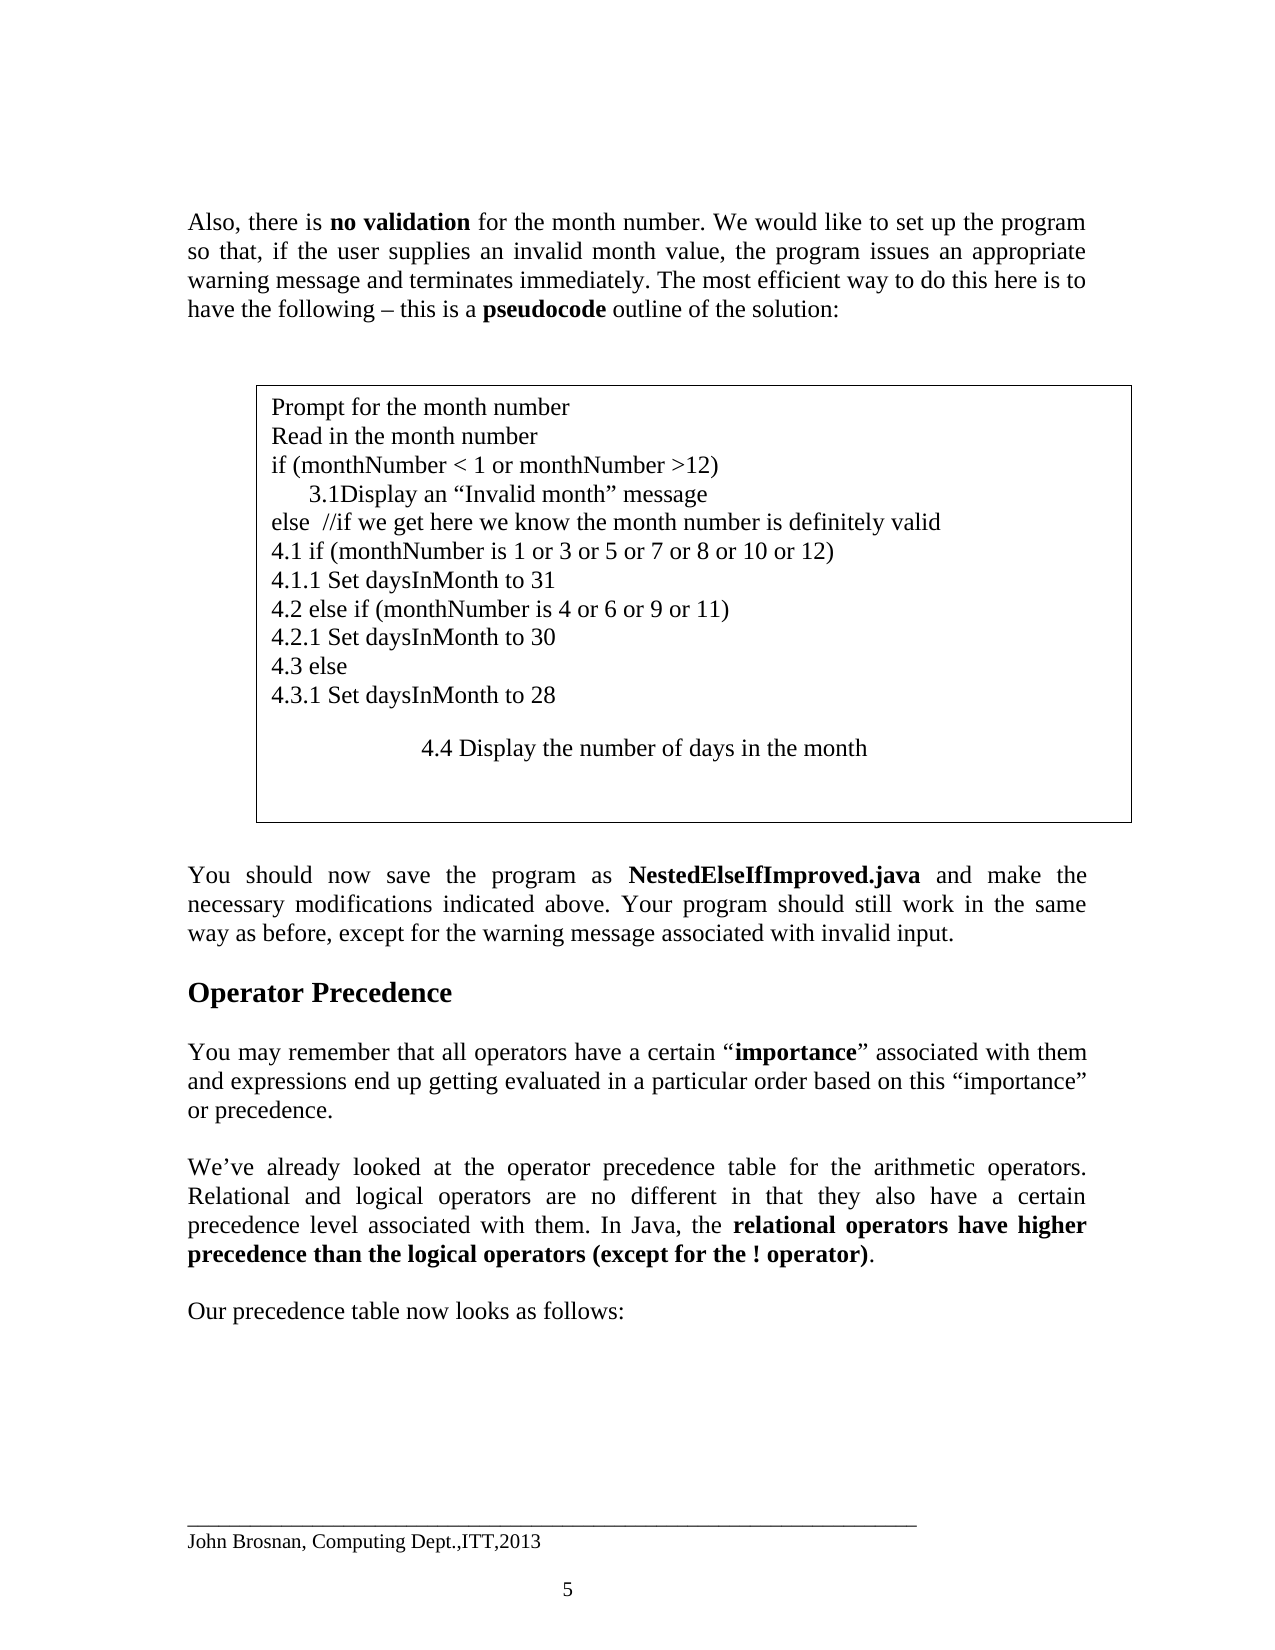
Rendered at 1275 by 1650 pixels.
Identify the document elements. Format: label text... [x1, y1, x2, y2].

text Also, there is no validation for the month number. We would like to set up the program so that, if the user supplies an invalid month value, the program issues an appropriate warning message and terminates immediately. The most efficient way to do this here is to have the following – this is a pseudocode outline of the solution: [187, 207, 1087, 322]
text Our precedence table now looks as follows: [187, 1296, 1087, 1325]
text We’ve already looked at the operator precedence table for the arithmetic operators. Relational and logical operators are no different in that they also have a certain precedence level associated with them. In Java, the relational operators have higher precedence than the logical operators (except for the ! operator). [187, 1152, 1087, 1267]
text You should now save the program as NestedElseIfImproved.java and make the necessary modifications indicated above. Your program should still work in the same way as before, except for the warning message associated with invalid input. [187, 860, 1087, 946]
text Operator Precedence [187, 975, 1087, 1009]
text You may remember that all operators have a certain “importance” associated with them and expressions end up getting evaluated in a particular order based on this “importance” or precedence. [187, 1037, 1087, 1124]
